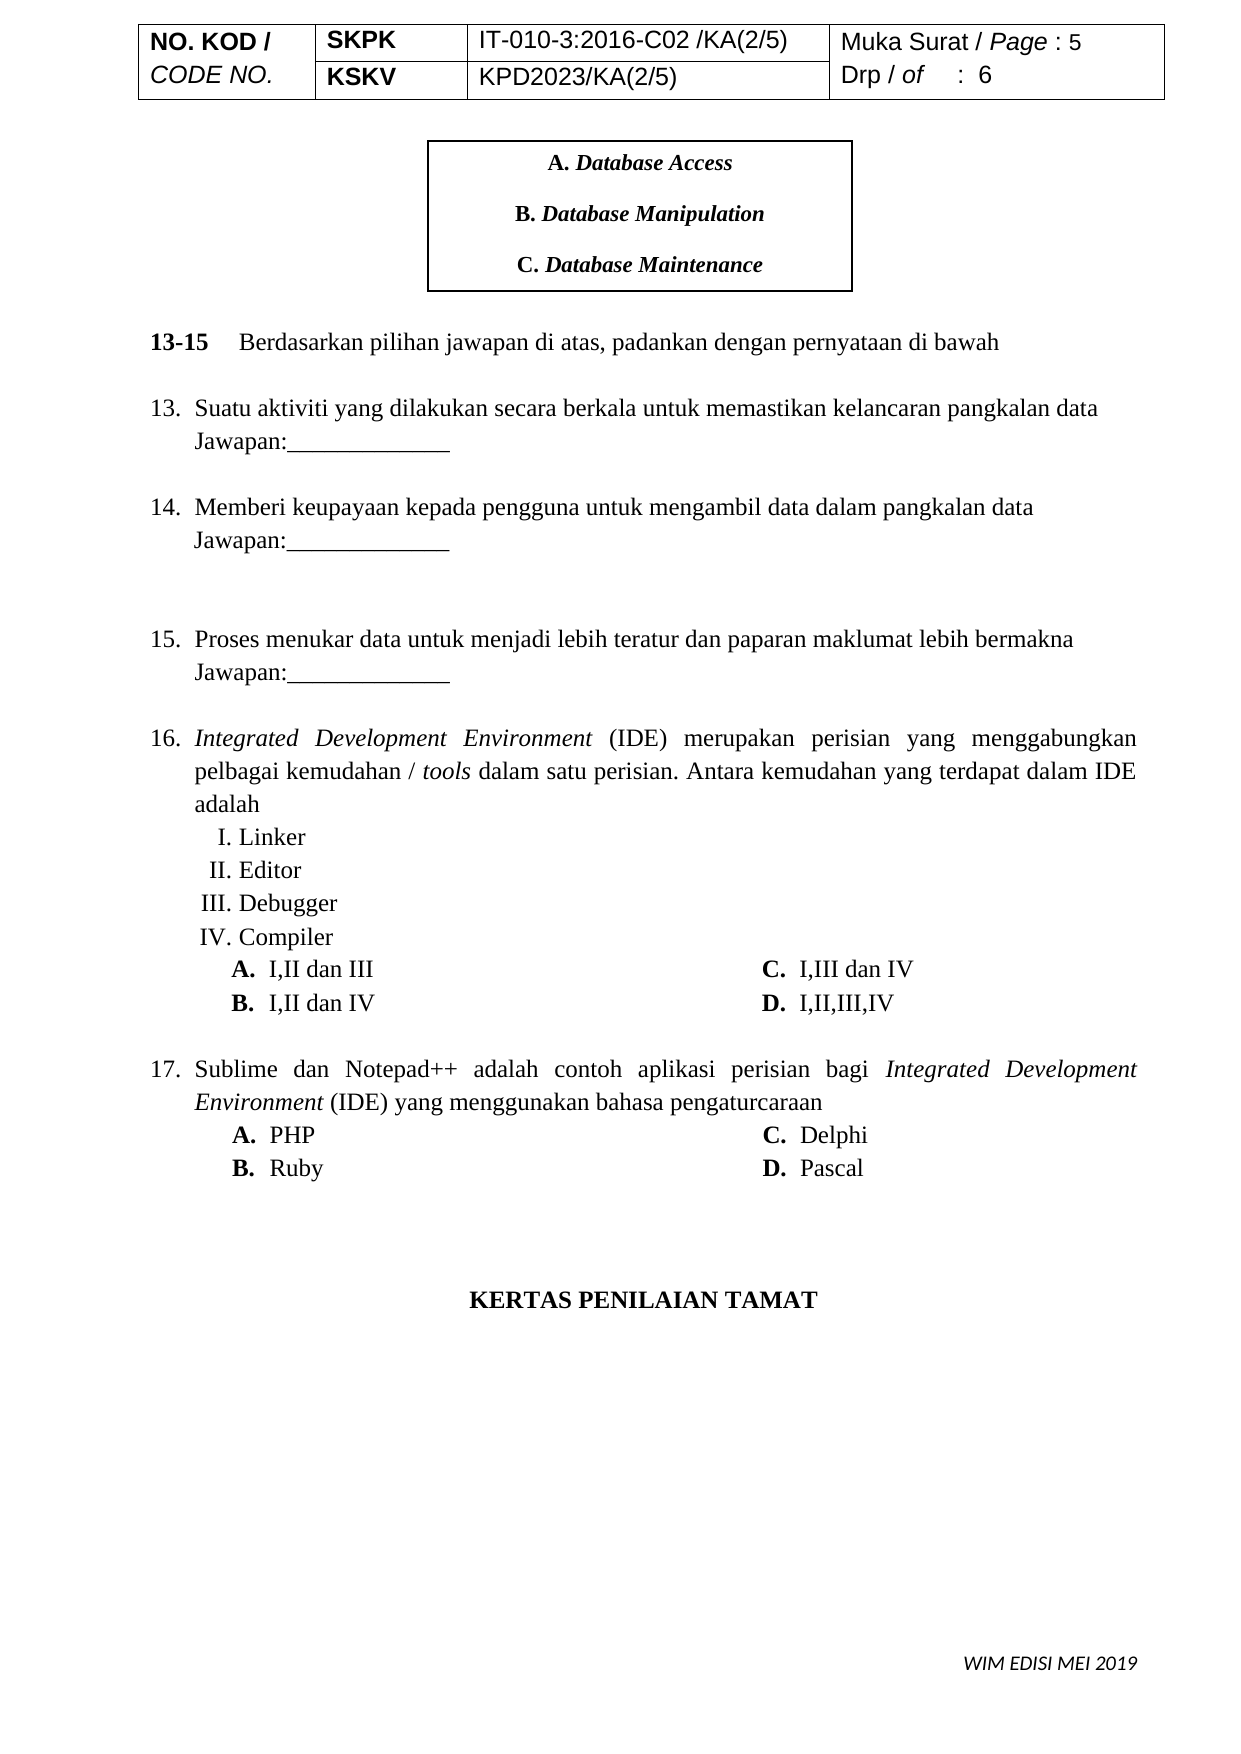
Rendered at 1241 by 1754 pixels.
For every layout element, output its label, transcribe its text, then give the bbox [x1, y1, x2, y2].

text Jawapan:_____________ [150, 657, 1137, 686]
list Suatu aktiviti yang dilakukan secara berkala untuk memastikan kelancaran pangkalan data [150, 393, 1137, 422]
list I,II dan IV [231, 988, 607, 1016]
list Pascal [762, 1153, 1137, 1181]
list Delphi [762, 1120, 1137, 1148]
list Editor [232, 856, 1137, 884]
list Ruby [232, 1153, 607, 1181]
list I,III dan IV [762, 954, 1137, 983]
list PHP [232, 1120, 607, 1148]
list Proses menukar data untuk menjadi lebih teratur dan paparan maklumat lebih bermakna [150, 624, 1137, 653]
list Sublime dan Notepad++ adalah contoh aplikasi perisian bagi Integrated Development Environment (IDE) yang menggunakan bahasa pengaturcaraan [150, 1054, 1137, 1115]
list Jawapan:_____________ [194, 426, 1137, 455]
list Compiler [232, 922, 1137, 950]
list Memberi keupayaan kepada pengguna untuk mengambil data dalam pangkalan data [150, 492, 1137, 521]
text KERTAS PENILAIAN TAMAT [150, 1285, 1137, 1313]
list Integrated Development Environment (IDE) merupakan perisian yang menggabungkan pelbagai kemudahan / tools dalam satu perisian. Antara kemudahan yang terdapat dalam IDE adalah [150, 723, 1137, 818]
text 13-15 Berdasarkan pilihan jawapan di atas, padankan dengan pernyataan di bawah [150, 327, 1137, 356]
list Debugger [232, 888, 1137, 917]
list I,II dan III [231, 954, 607, 983]
list Linker [232, 822, 1137, 851]
text Jawapan:_____________ [150, 525, 1137, 554]
list I,II,III,IV [762, 988, 1137, 1016]
